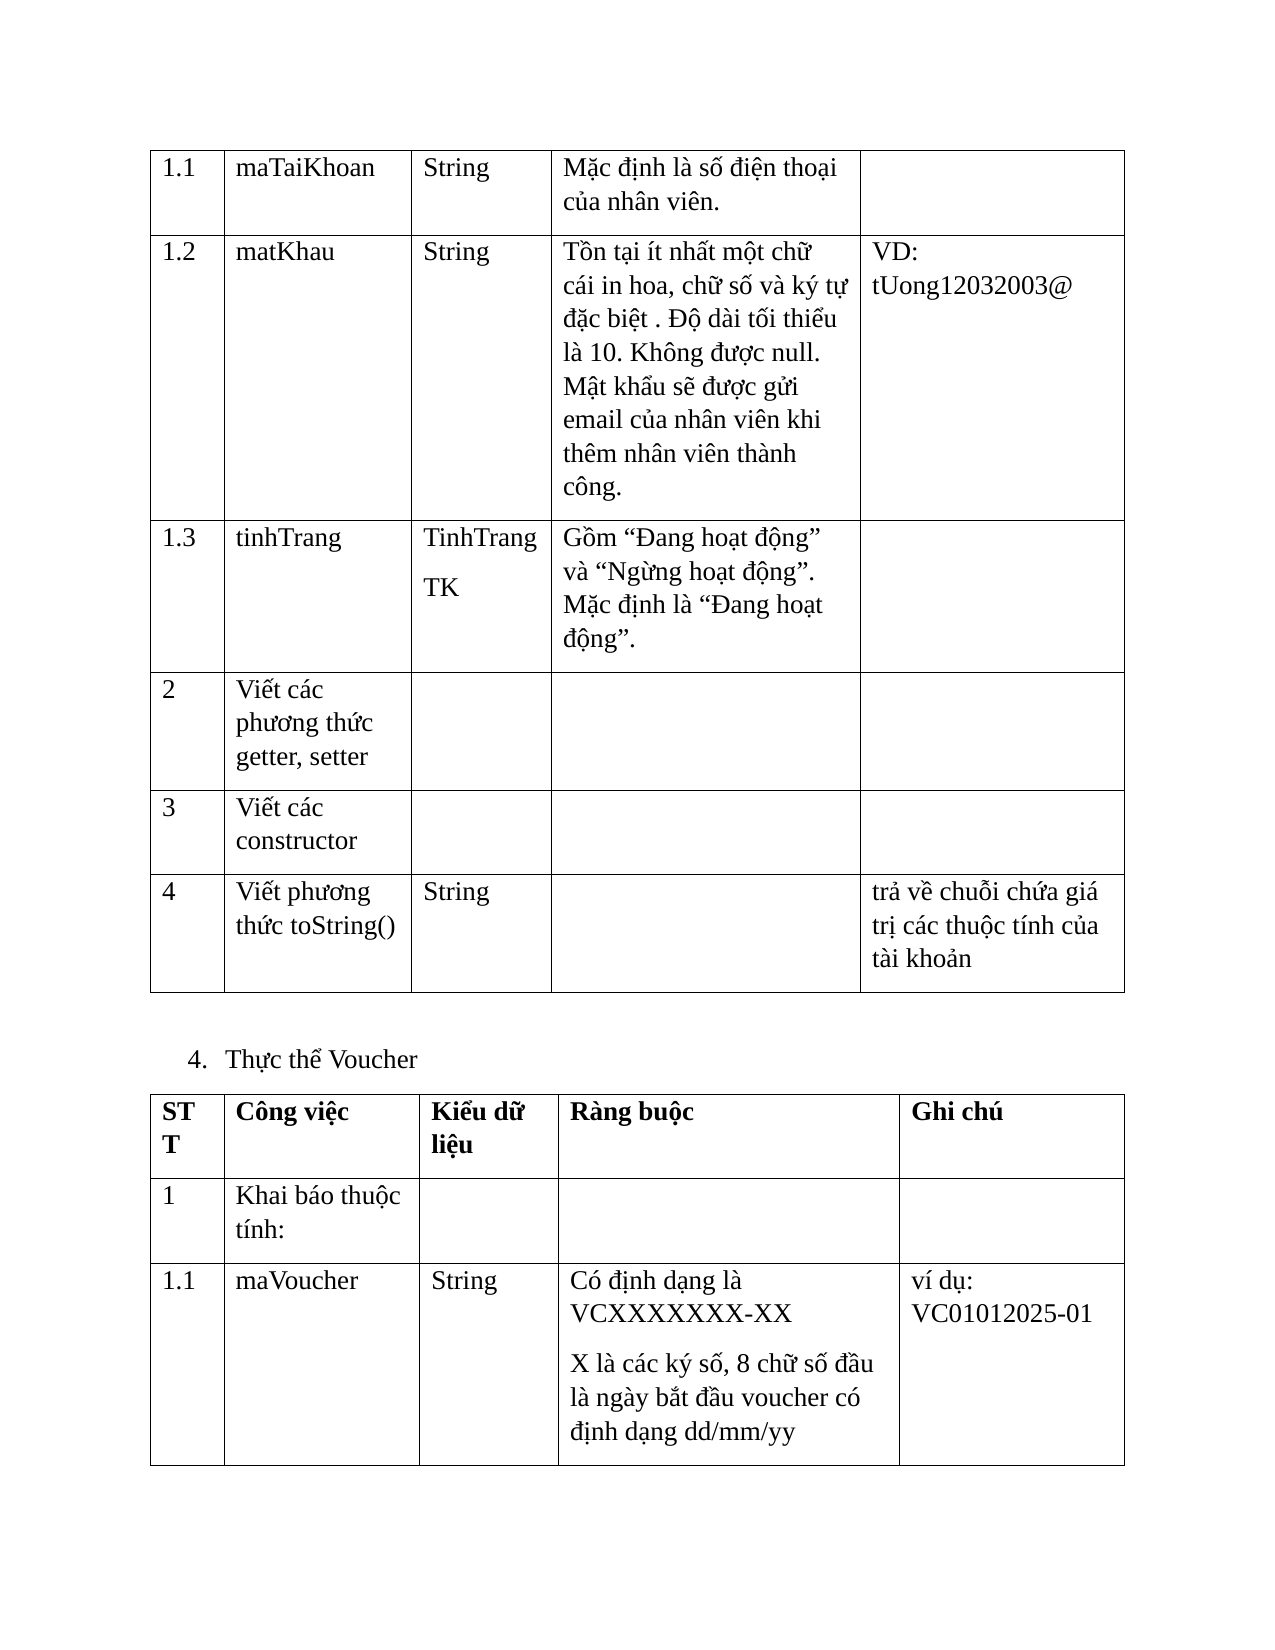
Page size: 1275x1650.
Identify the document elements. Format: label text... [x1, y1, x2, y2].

table_cell [412, 673, 551, 790]
table_cell Viết phương thức toString() [225, 875, 411, 992]
table_cell VD: tUong12032003@ [861, 236, 1124, 520]
table_header STT [151, 1095, 224, 1178]
table_cell [552, 673, 860, 790]
table_cell maVoucher [225, 1264, 419, 1464]
table_cell String [412, 151, 551, 234]
table_cell Tồn tại ít nhất một chữ cái in hoa, chữ số và ký tự đặc biệt . Độ dài tối thiểu là 10. Không được null. Mật khẩu sẽ được gửi email của nhân viên khi thêm nhân viên thành công. [552, 236, 860, 520]
table_cell [861, 521, 1124, 672]
table_cell 3 [151, 791, 224, 874]
table_cell Viết các phương thức getter, setter [225, 673, 411, 790]
table_header Ghi chú [900, 1095, 1124, 1178]
table_cell 4 [151, 875, 224, 992]
table_cell [412, 791, 551, 874]
table_cell 1.3 [151, 521, 224, 672]
list Thực thể Voucher [187, 1043, 1125, 1075]
table_cell Mặc định là số điện thoại của nhân viên. [552, 151, 860, 234]
table_cell 1.1 [151, 1264, 224, 1464]
table_cell [420, 1179, 558, 1263]
table_cell [559, 1179, 899, 1263]
table_cell [552, 791, 860, 874]
table_cell Khai báo thuộc tính: [225, 1179, 419, 1263]
table_cell trả về chuỗi chứa giá trị các thuộc tính của tài khoản [861, 875, 1124, 992]
table_cell [861, 151, 1124, 234]
table_cell Gồm “Đang hoạt động” và “Ngừng hoạt động”. Mặc định là “Đang hoạt động”. [552, 521, 860, 672]
table_cell matKhau [225, 236, 411, 520]
table_cell [552, 875, 860, 992]
table_cell maTaiKhoan [225, 151, 411, 234]
table_header Công việc [225, 1095, 419, 1178]
table_cell tinhTrang [225, 521, 411, 672]
table_cell [861, 673, 1124, 790]
table_cell Viết các constructor [225, 791, 411, 874]
table_cell String [412, 236, 551, 520]
table_cell 2 [151, 673, 224, 790]
table_cell 1.1 [151, 151, 224, 234]
table_cell [861, 791, 1124, 874]
table_cell 1 [151, 1179, 224, 1263]
table_cell TinhTrang TK [412, 521, 551, 672]
table_cell [900, 1179, 1124, 1263]
table_cell 1.2 [151, 236, 224, 520]
table_header Ràng buộc [559, 1095, 899, 1178]
table_header Kiểu dữ liệu [420, 1095, 558, 1178]
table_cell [900, 1264, 1124, 1464]
table_cell String [420, 1264, 558, 1464]
table_cell String [412, 875, 551, 992]
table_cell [559, 1264, 899, 1464]
